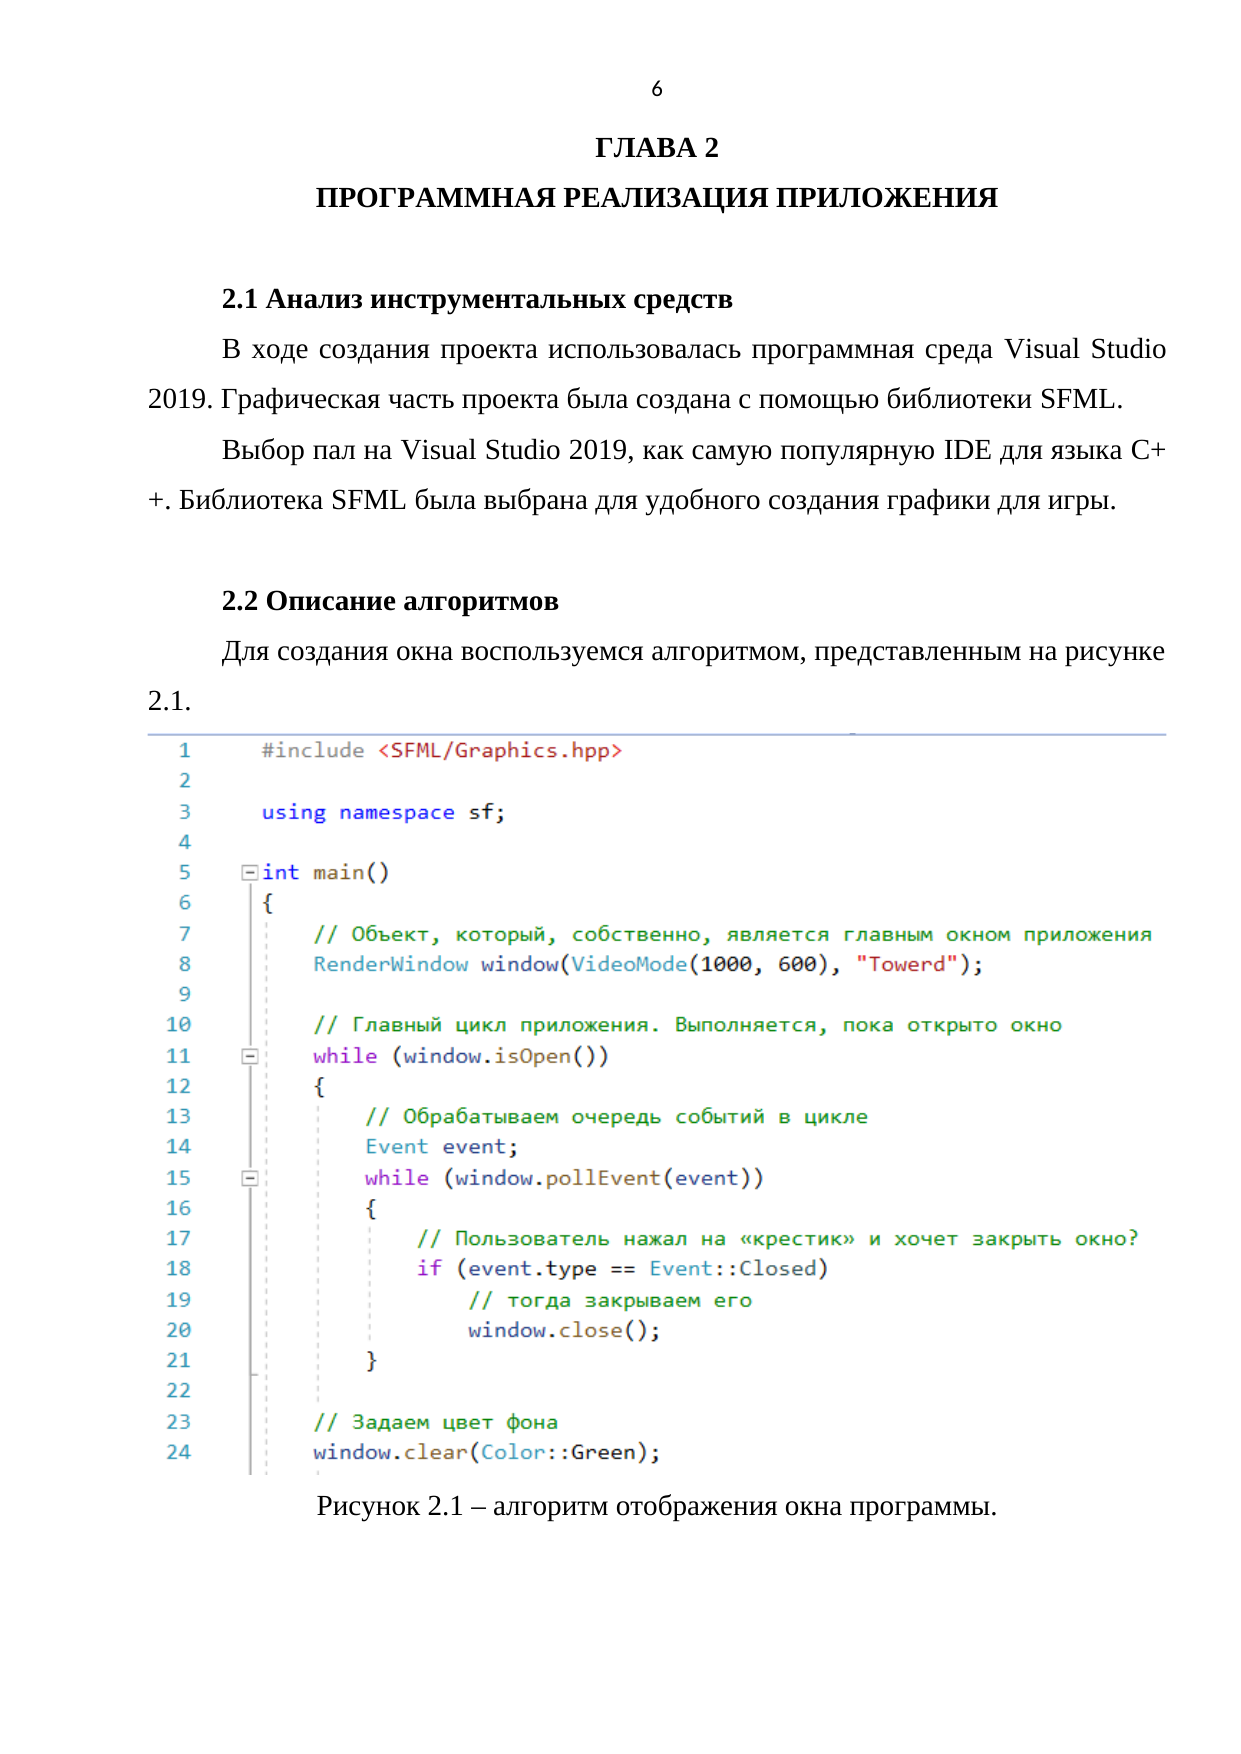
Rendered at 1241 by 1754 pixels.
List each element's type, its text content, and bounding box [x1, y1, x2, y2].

picture [147, 733, 1167, 1475]
text Для создания окна воспользуемся алгоритмом, представленным на рисунке 2.1. [148, 633, 1166, 717]
text В ходе создания проекта использовалась программная среда Visual Studio 2019. Графическая часть проекта была создана с помощью библиотеки SFML. [148, 331, 1166, 415]
subtitle 2.1 Анализ инструментальных средств [148, 281, 1166, 314]
text Рисунок 2.1 – алгоритм отображения окна программы. [148, 1488, 1166, 1522]
text ГЛАВА 2 ПРОГРАММНАЯ РЕАЛИЗАЦИЯ ПРИЛОЖЕНИЯ [148, 130, 1166, 214]
text Выбор пал на Visual Studio 2019, как самую популярную IDE для языка C++. Библиотека SFML была выбрана для удобного создания графики для игры. [148, 432, 1166, 516]
subtitle 2.2 Описание алгоритмов [148, 583, 1166, 616]
